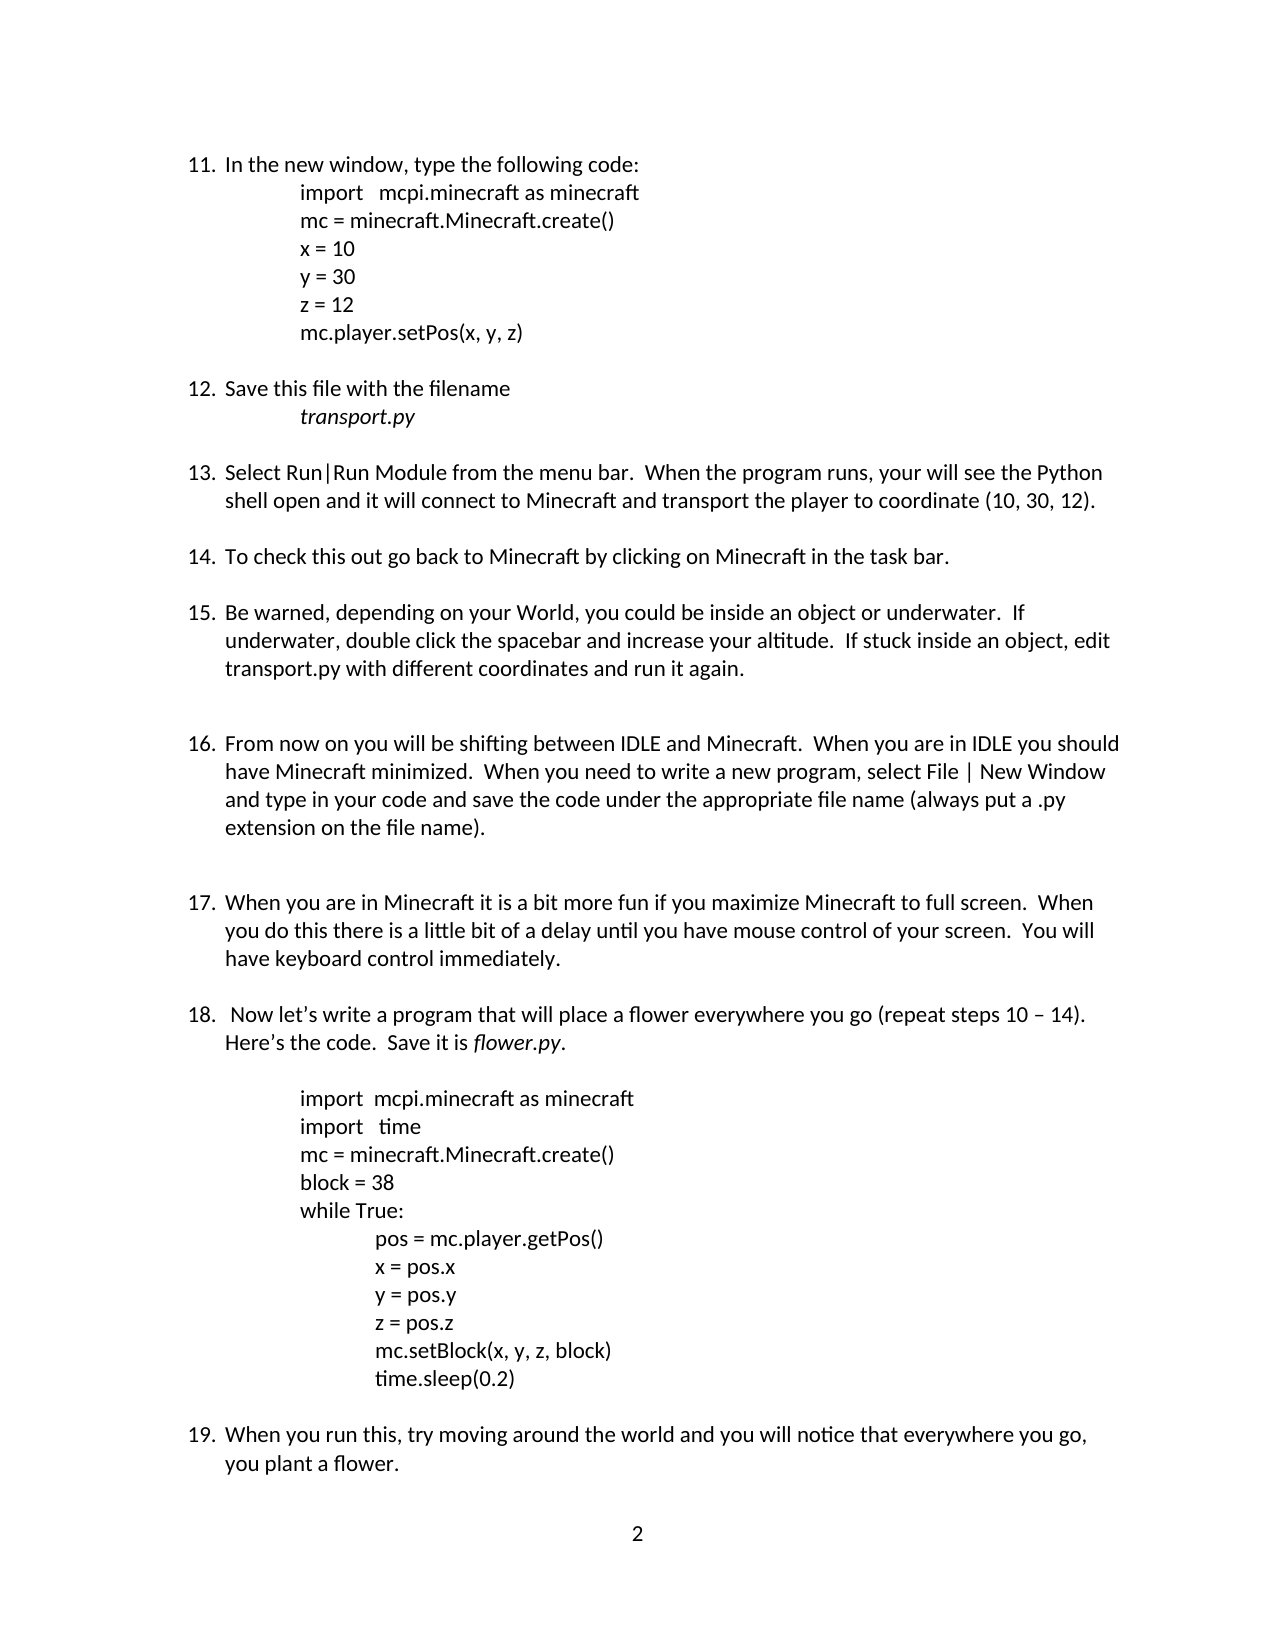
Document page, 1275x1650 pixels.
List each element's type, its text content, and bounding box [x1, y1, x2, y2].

list Save this file with the filename [187, 374, 1125, 402]
text block = 38 [300, 1168, 1125, 1196]
text z = pos.z [300, 1308, 1125, 1337]
text y = 30 [300, 262, 1125, 290]
list When you run this, try moving around the world and you will notice that everywhere you go, you plant a flower. [187, 1421, 1125, 1477]
text z = 12 [300, 290, 1125, 318]
text import mcpi.minecraft as minecraft [300, 178, 1125, 206]
text y = pos.y [300, 1281, 1125, 1308]
list Select Run|Run Module from the menu bar. When the program runs, your will see the Python shell open and it will connect to Minecraft and transport the player to coordinate (10, 30, 12). [187, 458, 1125, 514]
text pos = mc.player.getPos() [300, 1224, 1125, 1252]
text x = 10 [300, 234, 1125, 262]
list Be warned, depending on your World, you could be inside an object or underwater. If underwater, double click the spacebar and increase your altitude. If stuck inside an object, edit transport.py with different coordinates and run it again. [187, 598, 1125, 682]
text while True: [300, 1196, 1125, 1224]
text import mcpi.minecraft as minecraft [300, 1084, 1125, 1112]
text mc = minecraft.Minecraft.create() [300, 1140, 1125, 1168]
text time.sleep(0.2) [300, 1364, 1125, 1393]
text mc.setBlock(x, y, z, block) [300, 1337, 1125, 1364]
text transport.py [300, 402, 1125, 430]
text import time [300, 1112, 1125, 1140]
list To check this out go back to Minecraft by clicking on Minecraft in the task bar. [187, 542, 1125, 570]
list In the new window, type the following code: [187, 150, 1125, 178]
text x = pos.x [300, 1252, 1125, 1281]
list Now let’s write a program that will place a flower everywhere you go (repeat steps 10 – 14). Here’s the code. Save it is flower.py. [187, 1000, 1125, 1056]
list From now on you will be shifting between IDLE and Minecraft. When you are in IDLE you should have Minecraft minimized. When you need to write a new program, select File | New Window and type in your code and save the code under the appropriate file name (always put a .py extension on the file name). [187, 729, 1125, 841]
text mc.player.setPos(x, y, z) [300, 318, 1125, 346]
text mc = minecraft.Minecraft.create() [300, 206, 1125, 234]
list When you are in Minecraft it is a bit more fun if you maximize Minecraft to full screen. When you do this there is a little bit of a delay until you have mouse control of your screen. You will have keyboard control immediately. [187, 888, 1125, 972]
